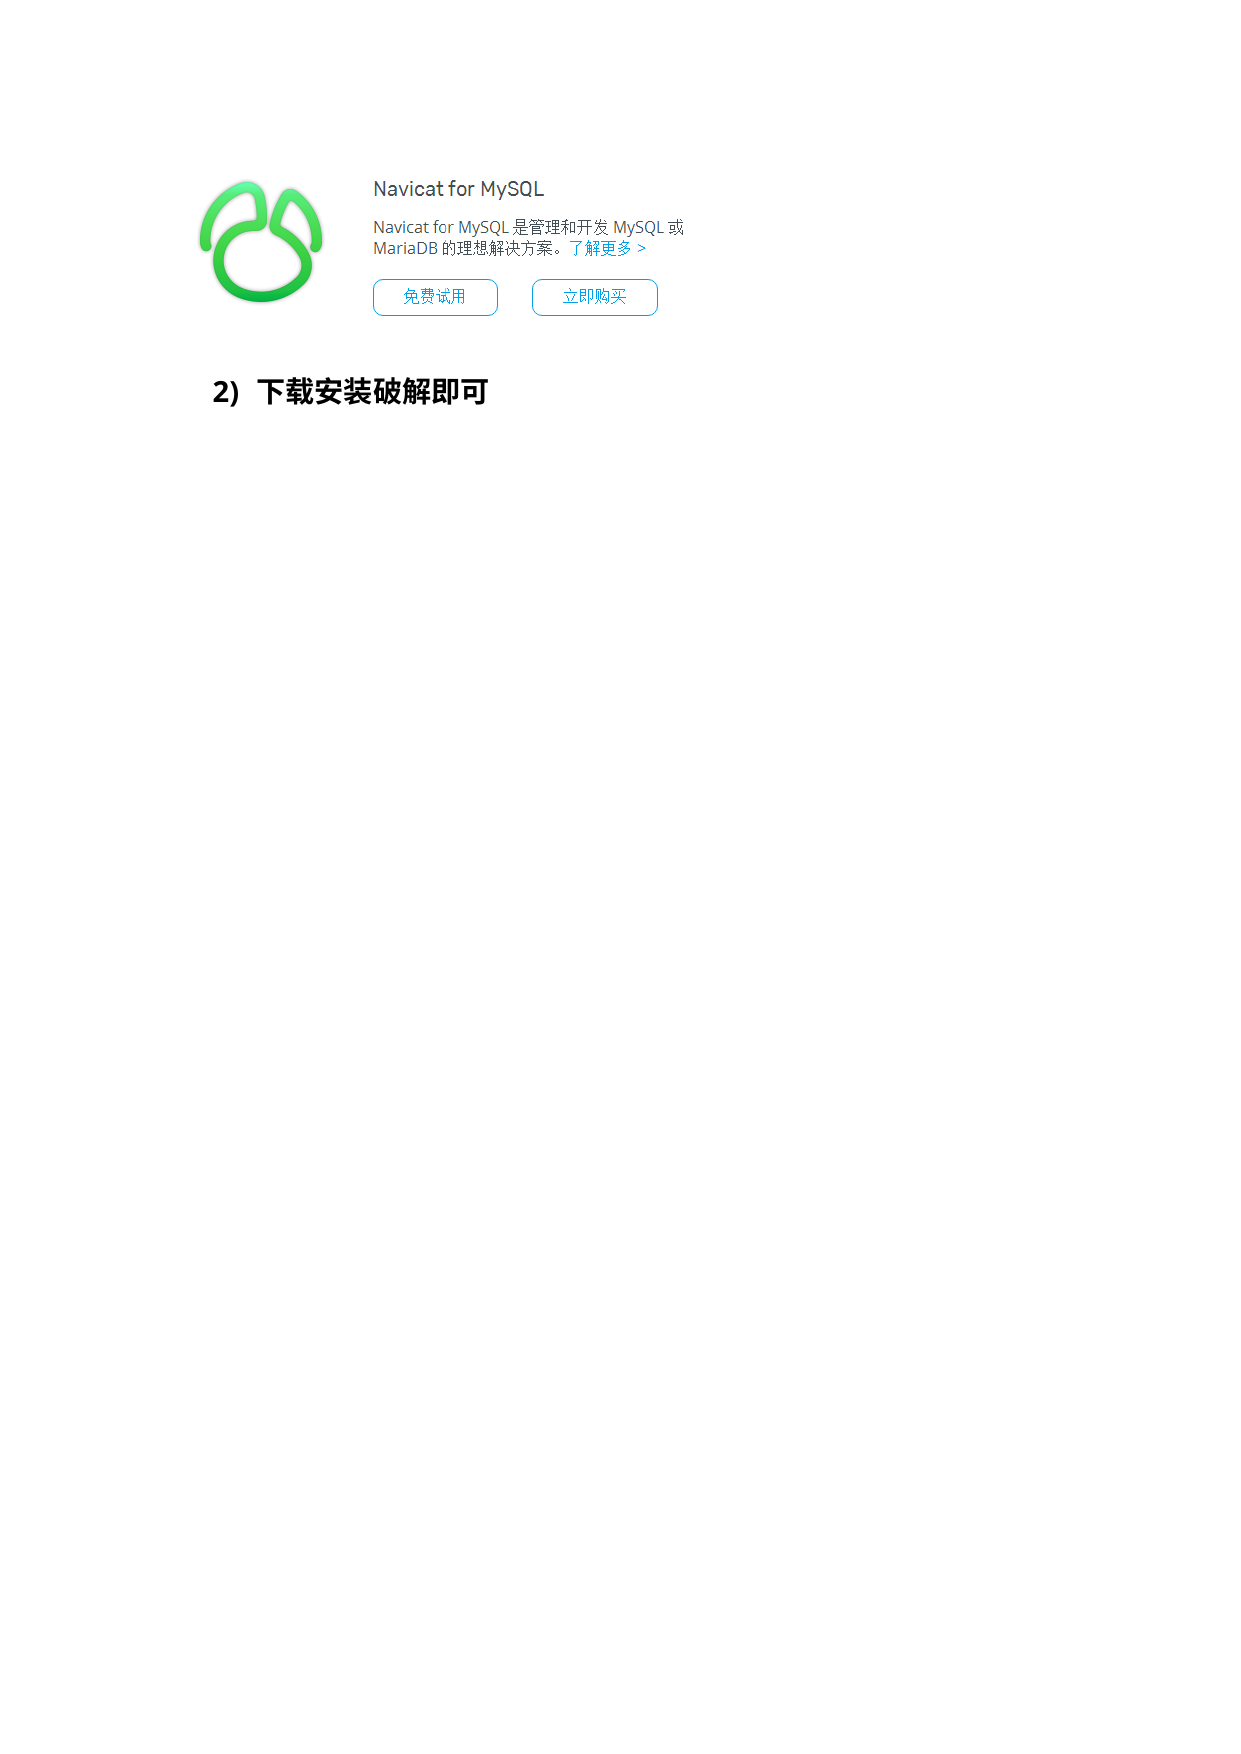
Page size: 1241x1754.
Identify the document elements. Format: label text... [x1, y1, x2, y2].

picture [187, 162, 704, 328]
subtitle 下载安装破解即可 [212, 357, 1028, 422]
